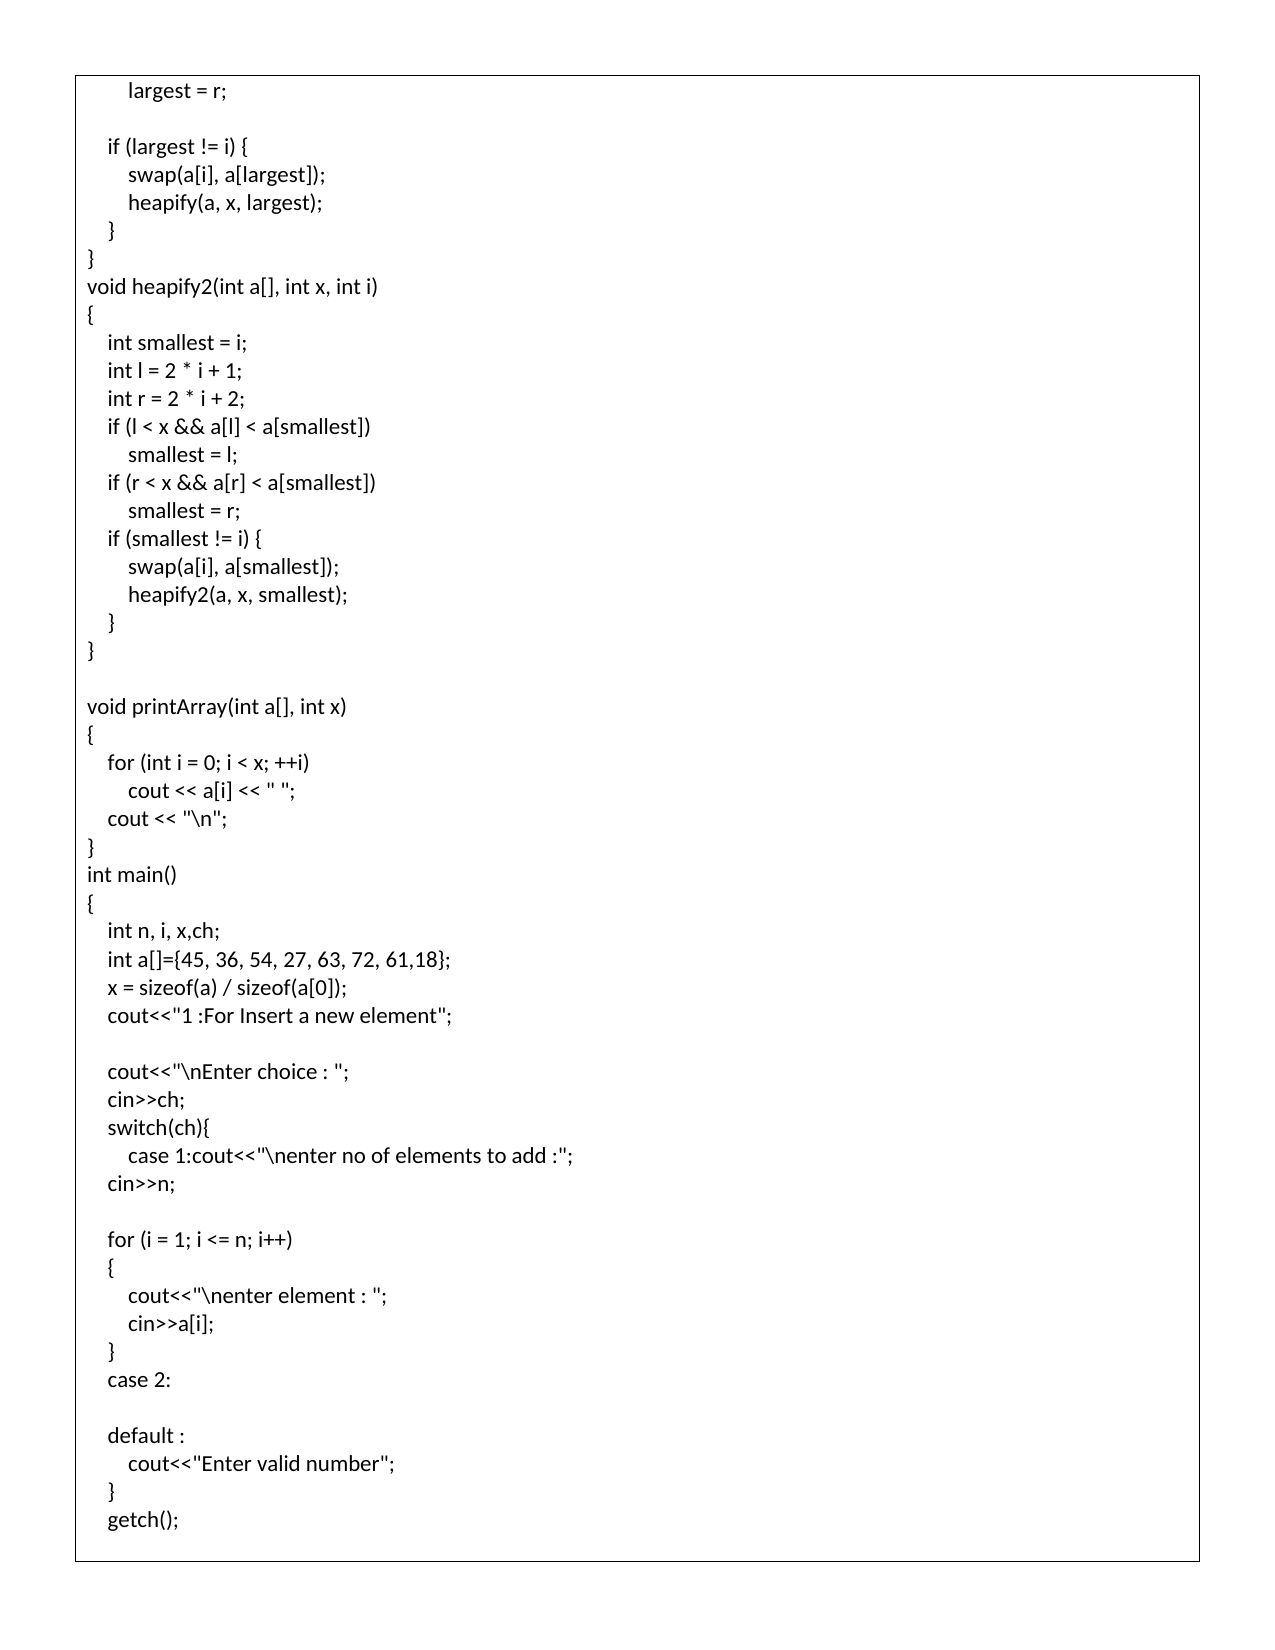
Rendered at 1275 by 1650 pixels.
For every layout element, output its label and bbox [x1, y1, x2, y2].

table_cell [76, 76, 1199, 1561]
